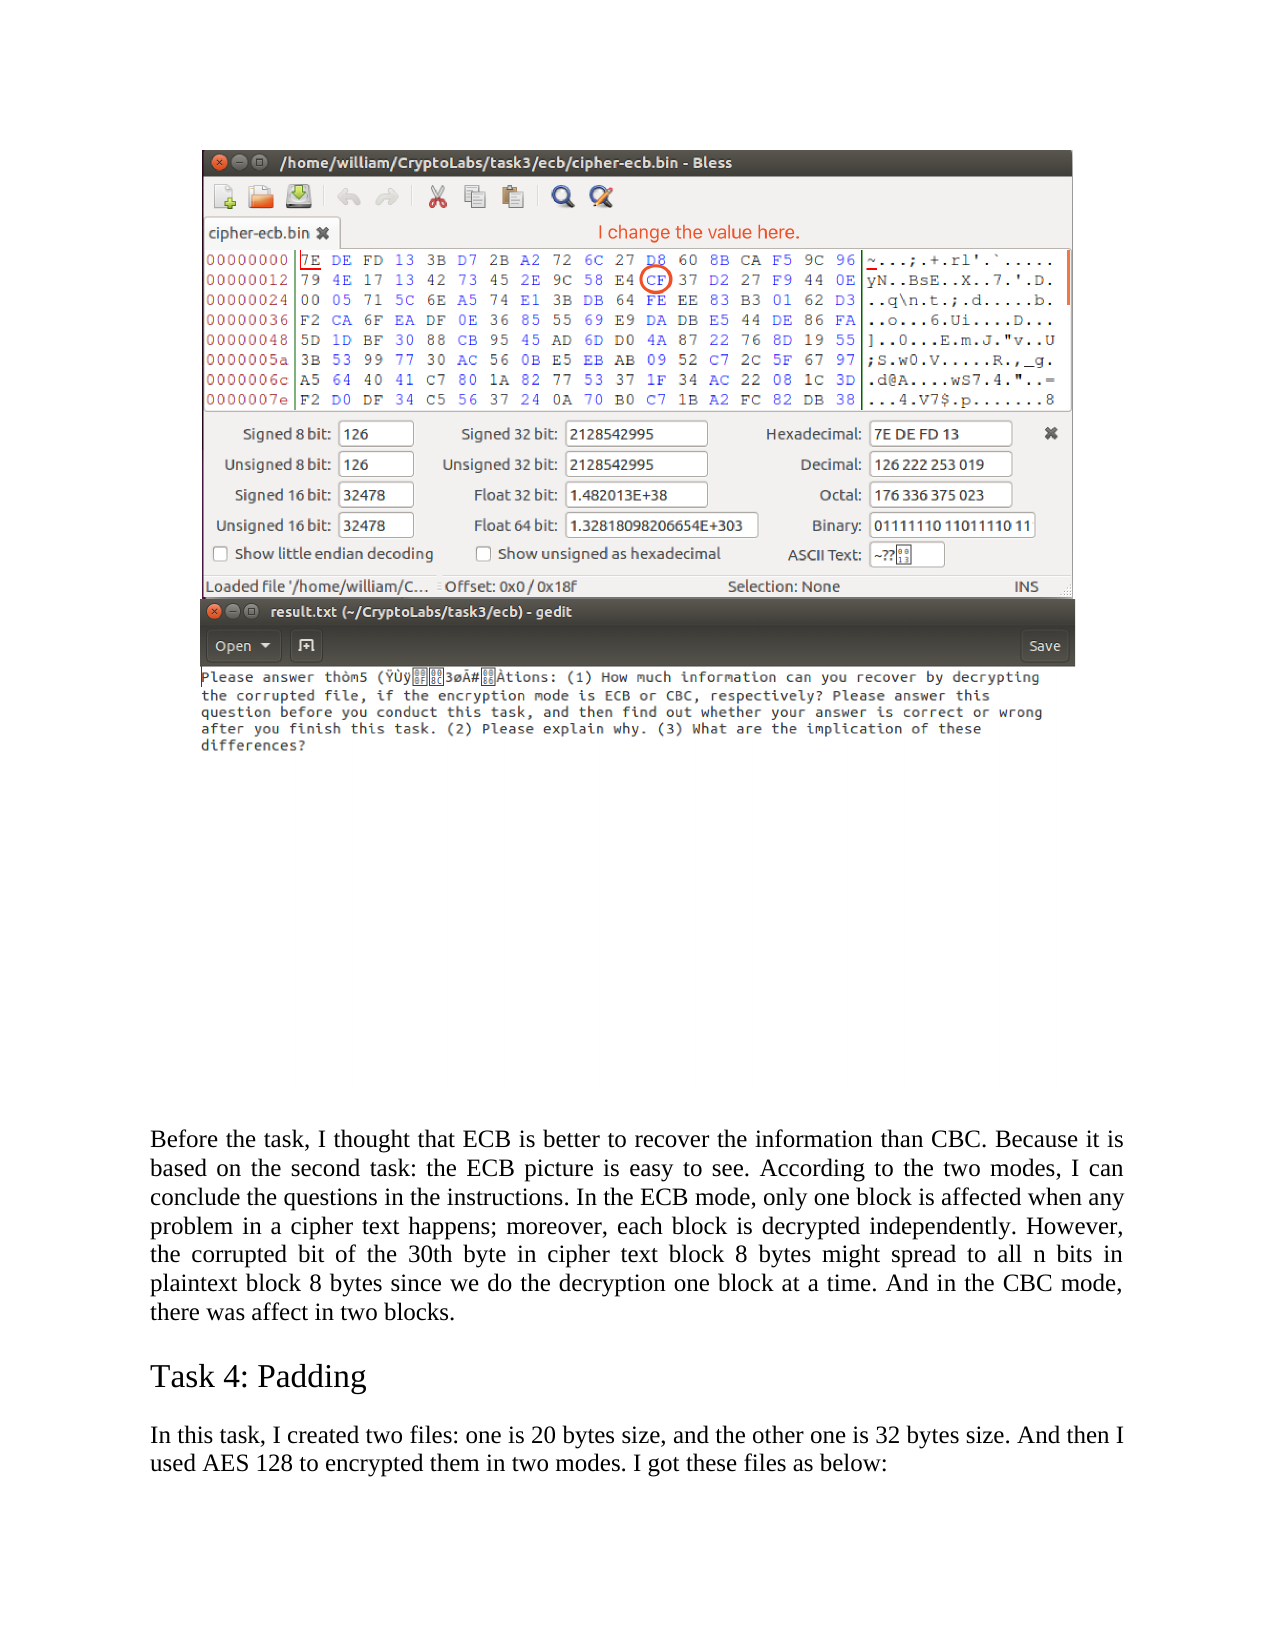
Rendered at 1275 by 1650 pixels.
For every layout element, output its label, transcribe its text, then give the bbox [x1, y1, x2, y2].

text Before the task, I thought that ECB is better to recover the information than CBC. Because it is based on the second task: the ECB picture is easy to see. According to the two modes, I can conclude the questions in the instructions. In the ECB mode, only one block is affected when any problem in a cipher text happens; moreover, each block is decrypted independently. However, the corrupted bit of the 30th byte in cipher text block 8 bytes might spread to all n bits in plaintext block 8 bytes since we do the decryption one block at a time. And in the CBC mode, there was affect in two blocks. [150, 1124, 1125, 1326]
text In this task, I created two files: one is 20 bytes size, and the other one is 32 bytes size. And then I used AES 128 to encrypted them in two modes. I got these files as below: [150, 1420, 1125, 1477]
text Task 4: Padding [150, 1356, 1125, 1395]
picture [200, 150, 1075, 1094]
